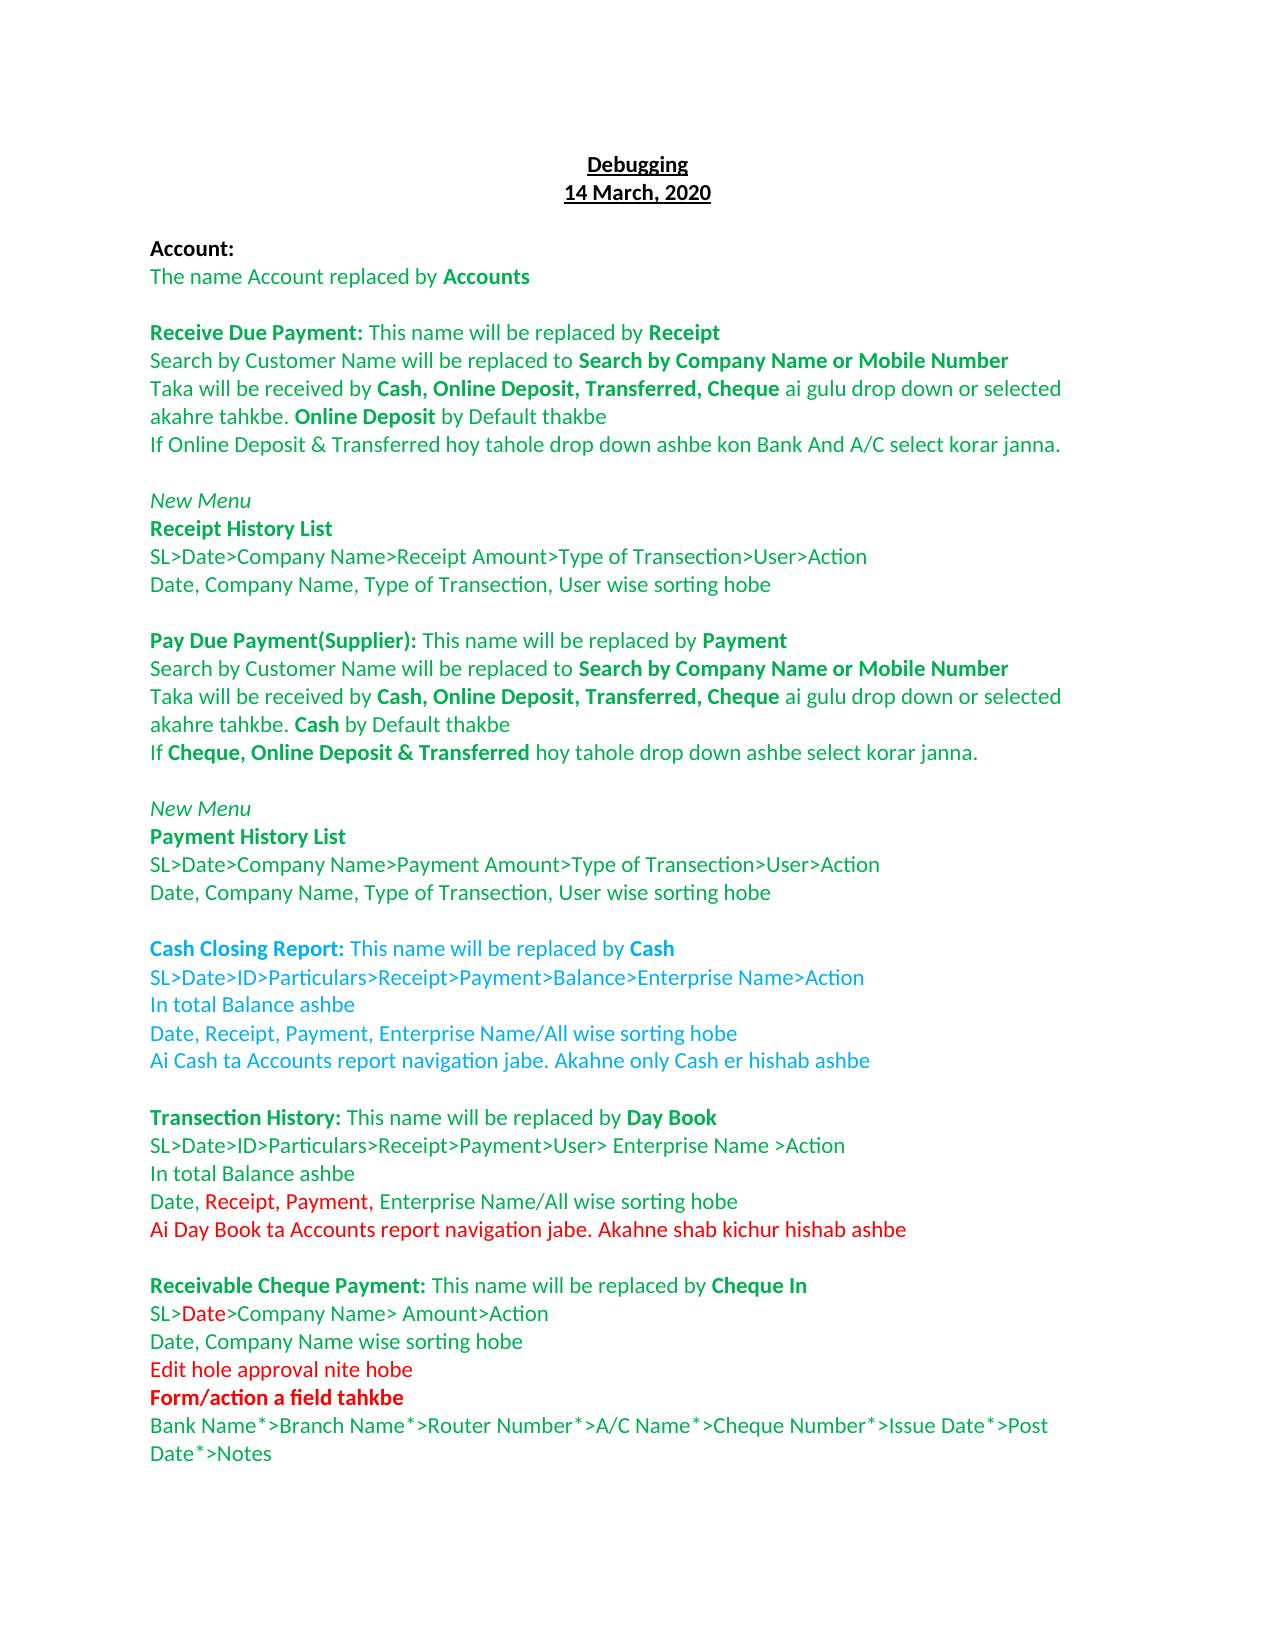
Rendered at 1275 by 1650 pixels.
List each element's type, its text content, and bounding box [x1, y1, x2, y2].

text Search by Customer Name will be replaced to Search by Company Name or Mobile Number [150, 346, 1125, 374]
text SL>Date>Company Name> Amount>Action [150, 1299, 1125, 1327]
text Taka will be received by Cash, Online Deposit, Transferred, Cheque ai gulu drop down or selected akahre tahkbe. Online Deposit by Default thakbe [150, 374, 1125, 430]
text SL>Date>ID>Particulars>Receipt>Payment>User> Enterprise Name >Action [150, 1131, 1125, 1159]
text Date, Company Name, Type of Transection, User wise sorting hobe [150, 570, 1125, 598]
text The name Account replaced by Accounts [150, 262, 1125, 290]
text Ai Day Book ta Accounts report navigation jabe. Akahne shab kichur hishab ashbe [150, 1215, 1125, 1243]
text Bank Name*>Branch Name*>Router Number*>A/C Name*>Cheque Number*>Issue Date*>Post Date*>Notes [150, 1411, 1125, 1467]
text Receive Due Payment: This name will be replaced by Receipt [150, 318, 1125, 346]
text SL>Date>Company Name>Payment Amount>Type of Transection>User>Action [150, 851, 1125, 878]
text Payment History List [150, 822, 1125, 851]
text Receipt History List [150, 514, 1125, 542]
text Edit hole approval nite hobe [150, 1355, 1125, 1383]
text SL>Date>Company Name>Receipt Amount>Type of Transection>User>Action [150, 542, 1125, 570]
text Search by Customer Name will be replaced to Search by Company Name or Mobile Number [150, 654, 1125, 682]
text Taka will be received by Cash, Online Deposit, Transferred, Cheque ai gulu drop down or selected akahre tahkbe. Cash by Default thakbe [150, 682, 1125, 738]
text If Cheque, Online Deposit & Transferred hoy tahole drop down ashbe select korar janna. [150, 738, 1125, 766]
text Debugging [150, 150, 1125, 178]
text Date, Company Name wise sorting hobe [150, 1327, 1125, 1355]
text 14 March, 2020 [150, 178, 1125, 206]
text Ai Cash ta Accounts report navigation jabe. Akahne only Cash er hishab ashbe [150, 1047, 1125, 1075]
text New Menu [150, 794, 1125, 822]
text In total Balance ashbe [150, 991, 1125, 1019]
text Receivable Cheque Payment: This name will be replaced by Cheque In [150, 1271, 1125, 1299]
text Transection History: This name will be replaced by Day Book [150, 1103, 1125, 1131]
text Cash Closing Report: This name will be replaced by Cash [150, 934, 1125, 963]
text Form/action a field tahkbe [150, 1383, 1125, 1411]
text Account: [150, 234, 1125, 262]
text Pay Due Payment(Supplier): This name will be replaced by Payment [150, 626, 1125, 654]
text Date, Company Name, Type of Transection, User wise sorting hobe [150, 878, 1125, 907]
text SL>Date>ID>Particulars>Receipt>Payment>Balance>Enterprise Name>Action [150, 963, 1125, 991]
text Date, Receipt, Payment, Enterprise Name/All wise sorting hobe [150, 1187, 1125, 1215]
text New Menu [150, 486, 1125, 514]
text If Online Deposit & Transferred hoy tahole drop down ashbe kon Bank And A/C select korar janna. [150, 430, 1125, 458]
text In total Balance ashbe [150, 1159, 1125, 1187]
text Date, Receipt, Payment, Enterprise Name/All wise sorting hobe [150, 1019, 1125, 1047]
